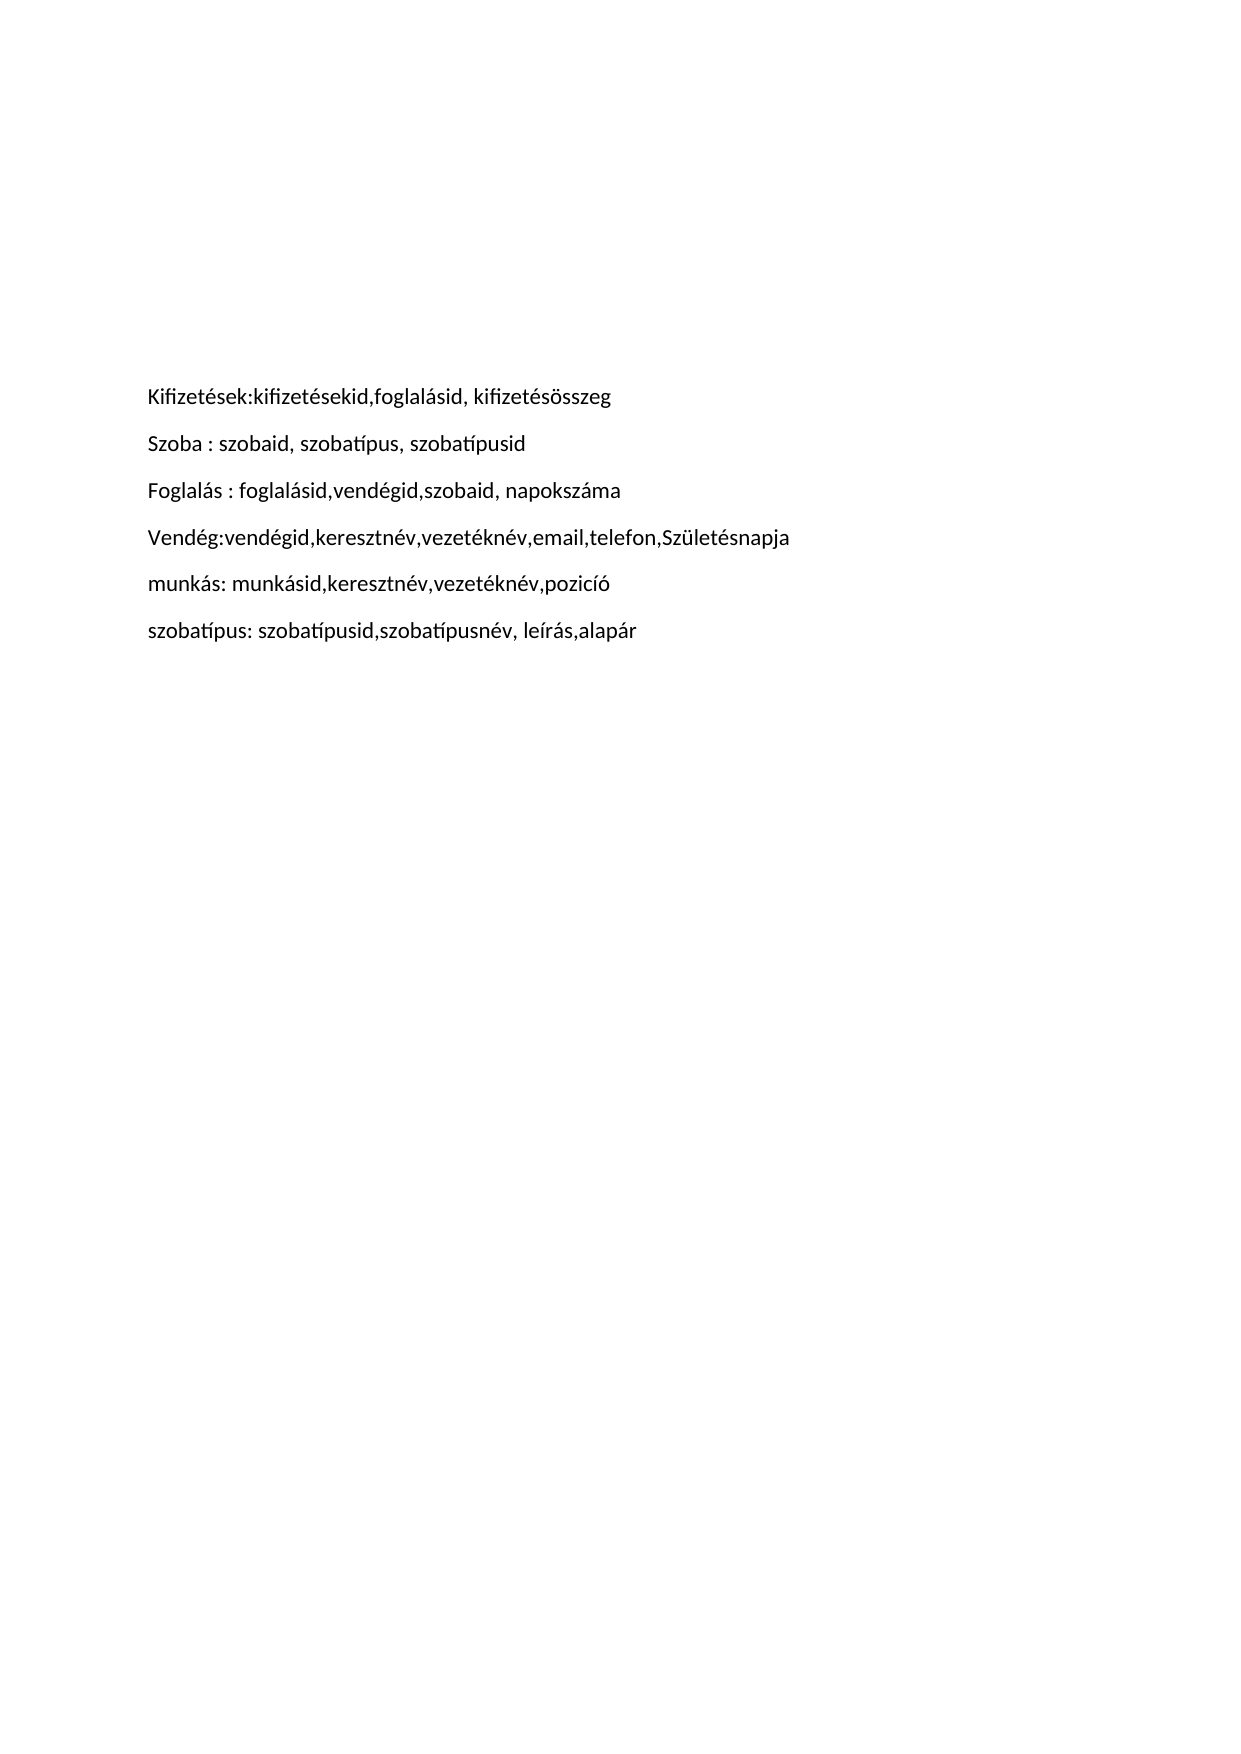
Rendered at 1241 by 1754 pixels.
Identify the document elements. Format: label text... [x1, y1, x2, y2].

text Vendég:vendégid,keresztnév,vezetéknév,email,telefon,Születésnapja [148, 523, 1093, 551]
text munkás: munkásid,keresztnév,vezetéknév,pozicíó [148, 569, 1093, 597]
text szobatípus: szobatípusid,szobatípusnév, leírás,alapár [148, 616, 1093, 644]
text Szoba : szobaid, szobatípus, szobatípusid [148, 429, 1093, 457]
text Kifizetések:kifizetésekid,foglalásid, kifizetésösszeg [148, 382, 1093, 410]
text Foglalás : foglalásid,vendégid,szobaid, napokszáma [148, 476, 1093, 504]
